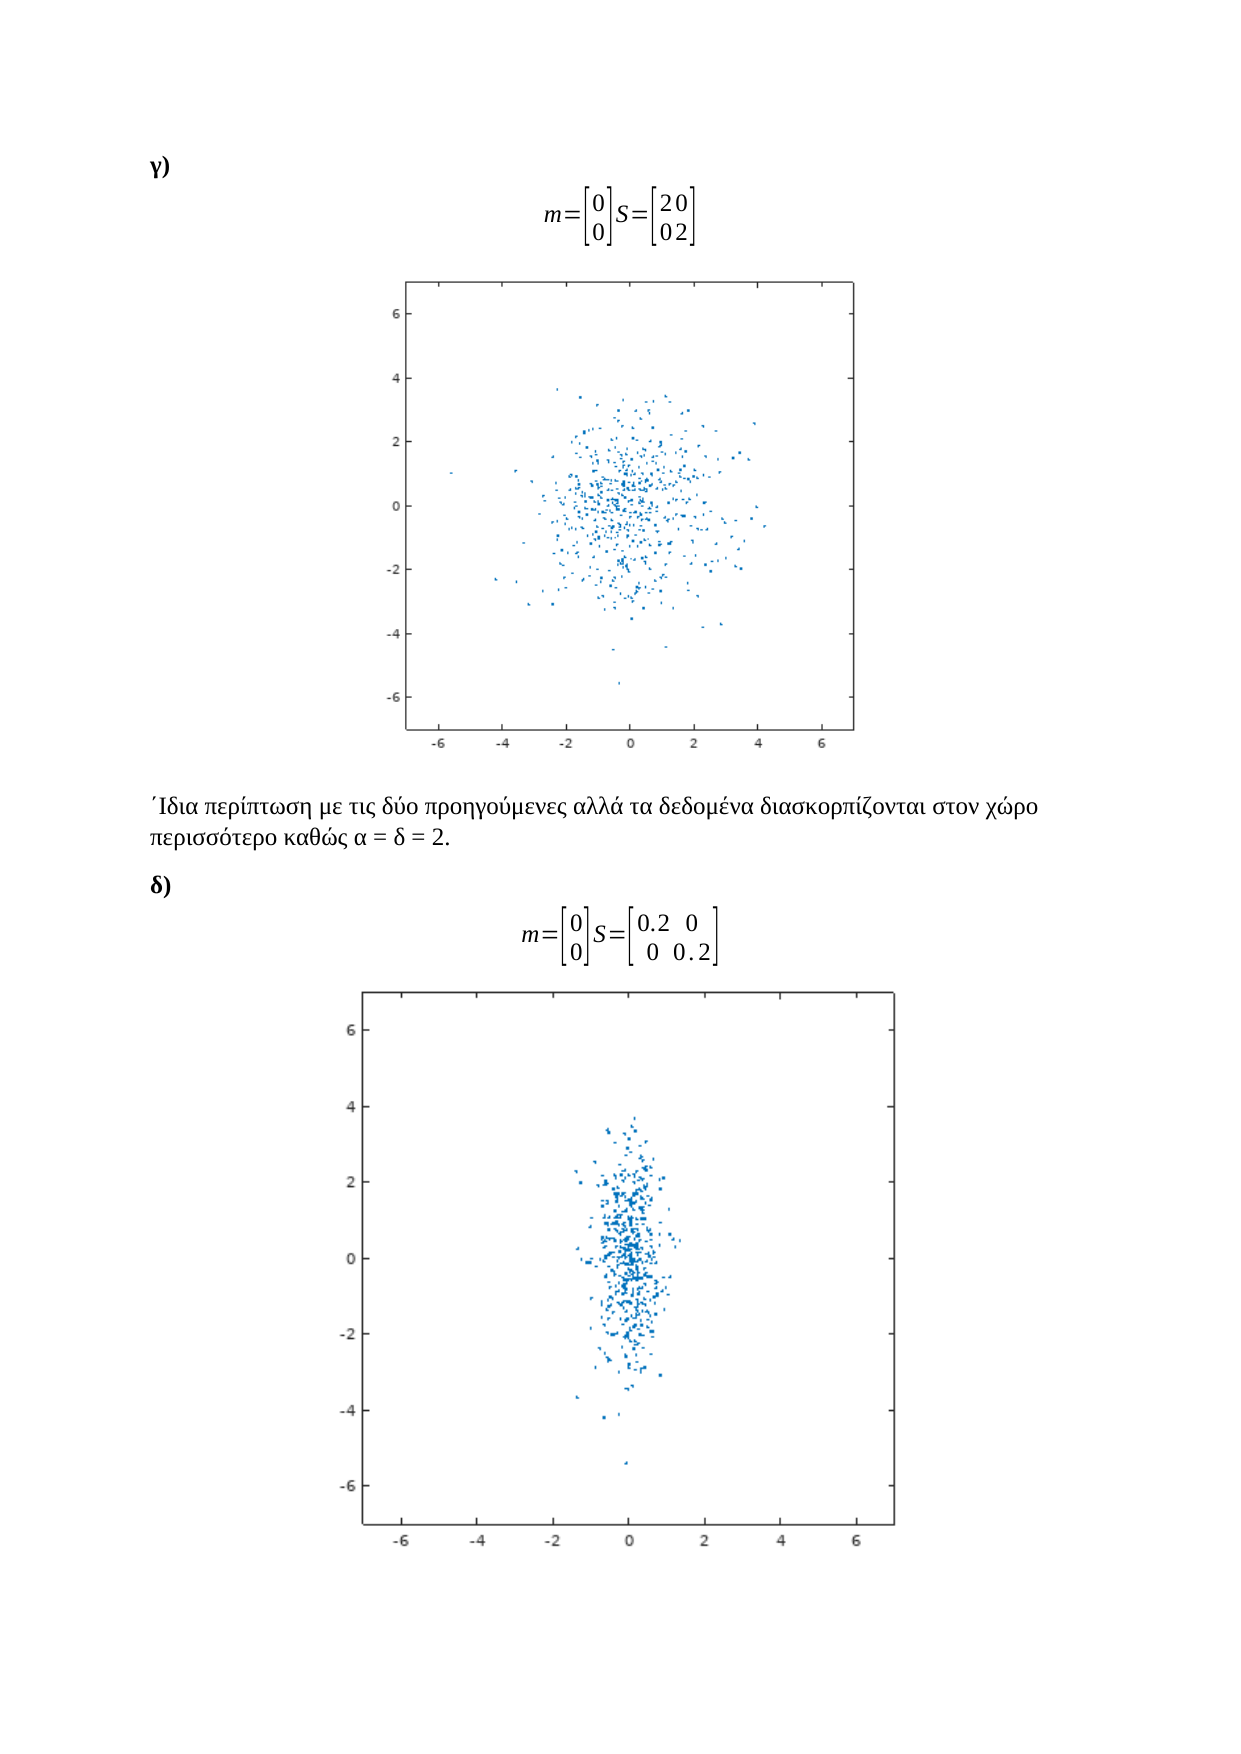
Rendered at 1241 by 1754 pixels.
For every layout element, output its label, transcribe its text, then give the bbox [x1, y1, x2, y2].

picture [321, 250, 919, 773]
subtitle δ) [150, 870, 1090, 899]
text ΄Ιδια περίπτωση με τις δύο προηγούμενες αλλά τα δεδομένα διασκορπίζονται στον χώρο περισσότερο καθώς α = δ = 2. [150, 791, 1090, 851]
subtitle γ) [150, 150, 1090, 179]
picture [279, 970, 961, 1576]
